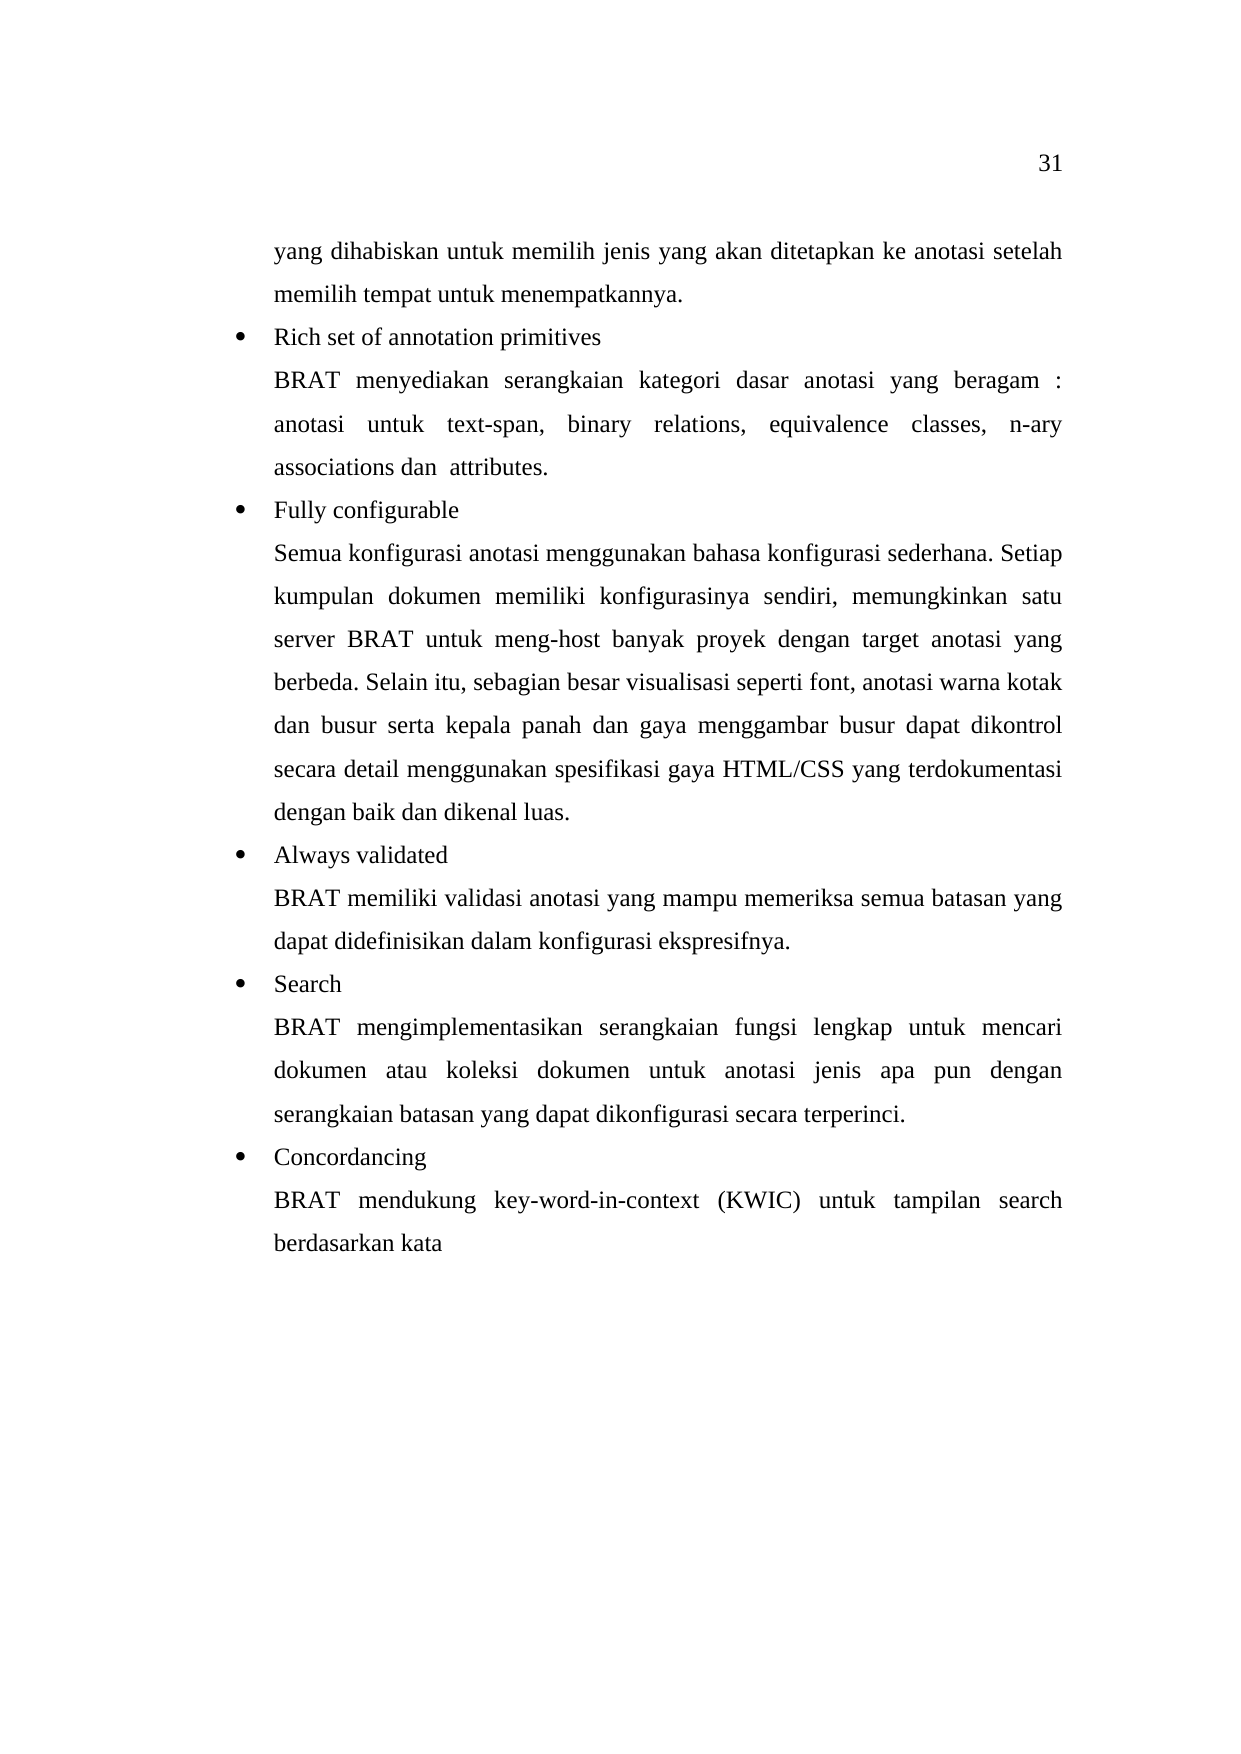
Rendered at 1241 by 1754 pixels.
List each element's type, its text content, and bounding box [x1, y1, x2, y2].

list BRAT memiliki validasi anotasi yang mampu memeriksa semua batasan yang dapat didefinisikan dalam konfigurasi ekspresifnya. [274, 883, 1063, 955]
list BRAT mengimplementasikan serangkaian fungsi lengkap untuk mencari dokumen atau koleksi dokumen untuk anotasi jenis apa pun dengan serangkaian batasan yang dapat dikonfigurasi secara terperinci. [274, 1012, 1063, 1127]
list Semua konfigurasi anotasi menggunakan bahasa konfigurasi sederhana. Setiap kumpulan dokumen memiliki konfigurasinya sendiri, memungkinkan satu server BRAT untuk meng-host banyak proyek dengan target anotasi yang berbeda. Selain itu, sebagian besar visualisasi seperti font, anotasi warna kotak dan busur serta kepala panah dan gaya menggambar busur dapat dikontrol secara detail menggunakan spesifikasi gaya HTML/CSS yang terdokumentasi dengan baik dan dikenal luas. [274, 538, 1063, 826]
list Rich set of annotation primitives [236, 322, 1063, 351]
list BRAT menyediakan serangkaian kategori dasar anotasi yang beragam : anotasi untuk text-span, binary relations, equivalence classes, n-ary associations dan attributes. [274, 366, 1063, 481]
list Fully configurable [236, 495, 1063, 524]
list BRAT mendukung key-word-in-context (KWIC) untuk tampilan search berdasarkan kata [274, 1185, 1063, 1257]
list Concordancing [236, 1142, 1063, 1171]
list Always validated [236, 840, 1063, 869]
list Search [236, 969, 1063, 998]
